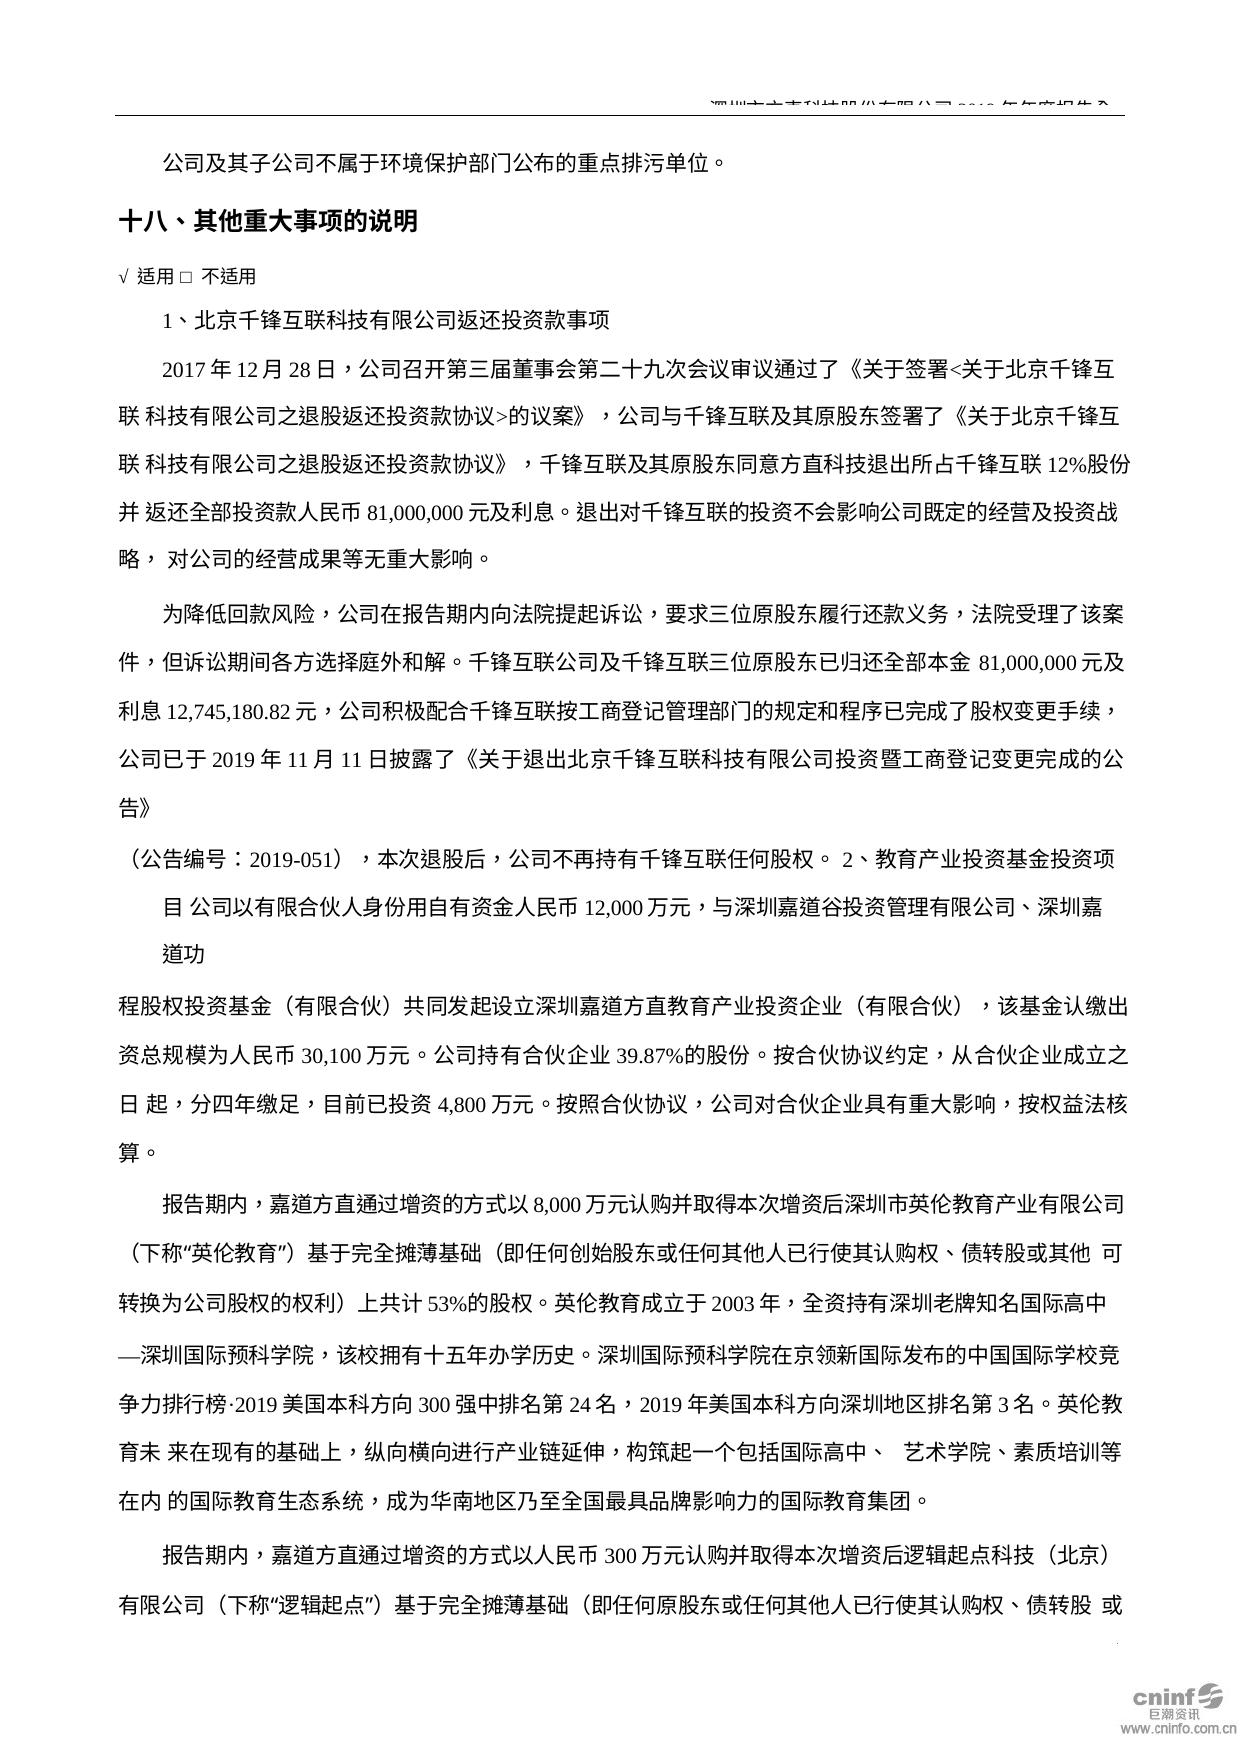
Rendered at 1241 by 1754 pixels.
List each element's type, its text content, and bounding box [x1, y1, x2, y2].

text √ 适用 □ 不适用 [118, 264, 1240, 289]
subtitle 十八、其他重大事项的说明 [118, 203, 1240, 237]
text 1、北京千锋互联科技有限公司返还投资款事项 [162, 306, 1137, 335]
text 报告期内，嘉道方直通过增资的方式以8,000万元认购并取得本次增资后深圳市英伦教育产业有限公司 [162, 1189, 1137, 1219]
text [118, 1541, 1123, 1619]
text 为降低回款风险，公司在报告期内向法院提起诉讼，要求三位原股东履行还款义务，法院受理了该案 件，但诉讼期间各方选择庭外和解。千锋互联公司及千锋互联三位原股东已归还全部本金81,000,000元及 利息12,745,180.82元，公司积极配合千锋互联按工商登记管理部门的规定和程序已完成了股权变更手续， 公司已于2019年11月11日披露了《关于退出北京千锋互联科技有限公司投资暨工商登记变更完成的公告》 [118, 598, 1125, 822]
text —深圳国际预科学院，该校拥有十五年办学历史。深圳国际预科学院在京领新国际发布的中国国际学校竞 争力排行榜·2019美国本科方向300强中排名第24名，2019年美国本科方向深圳地区排名第3名。英伦教育未 来在现有的基础上，纵向横向进行产业链延伸，构筑起一个包括国际高中、 艺术学院、素质培训等在内 的国际教育生态系统，成为华南地区乃至全国最具品牌影响力的国际教育集团。 [118, 1340, 1123, 1516]
text 2017年12月28日，公司召开第三届董事会第二十九次会议审议通过了《关于签署<关于北京千锋互联 科技有限公司之退股返还投资款协议>的议案》，公司与千锋互联及其原股东签署了《关于北京千锋互联 科技有限公司之退股返还投资款协议》，千锋互联及其原股东同意方直科技退出所占千锋互联12%股份并 返还全部投资款人民币81,000,000元及利息。退出对千锋互联的投资不会影响公司既定的经营及投资战略， 对公司的经营成果等无重大影响。 [118, 354, 1137, 574]
text （下称“英伦教育”）基于完全摊薄基础（即任何创始股东或任何其他人已行使其认购权、债转股或其他 可转换为公司股权的权利）上共计53%的股权。英伦教育成立于2003年，全资持有深圳老牌知名国际高中 [118, 1238, 1123, 1318]
text （公告编号：2019-051），本次退股后，公司不再持有千锋互联任何股权。 2、教育产业投资基金投资项目 公司以有限合伙人身份用自有资金人民币12,000万元，与深圳嘉道谷投资管理有限公司、深圳嘉道功 [118, 844, 1124, 969]
text 程股权投资基金（有限合伙）共同发起设立深圳嘉道方直教育产业投资企业（有限合伙），该基金认缴出 资总规模为人民币30,100万元。公司持有合伙企业39.87%的股份。按合伙协议约定，从合伙企业成立之日 起，分四年缴足，目前已投资4,800万元。按照合伙协议，公司对合伙企业具有重大影响，按权益法核算。 [118, 991, 1131, 1168]
text 公司及其子公司不属于环境保护部门公布的重点排污单位。 [162, 148, 1137, 178]
picture [1115, 1680, 1240, 1737]
